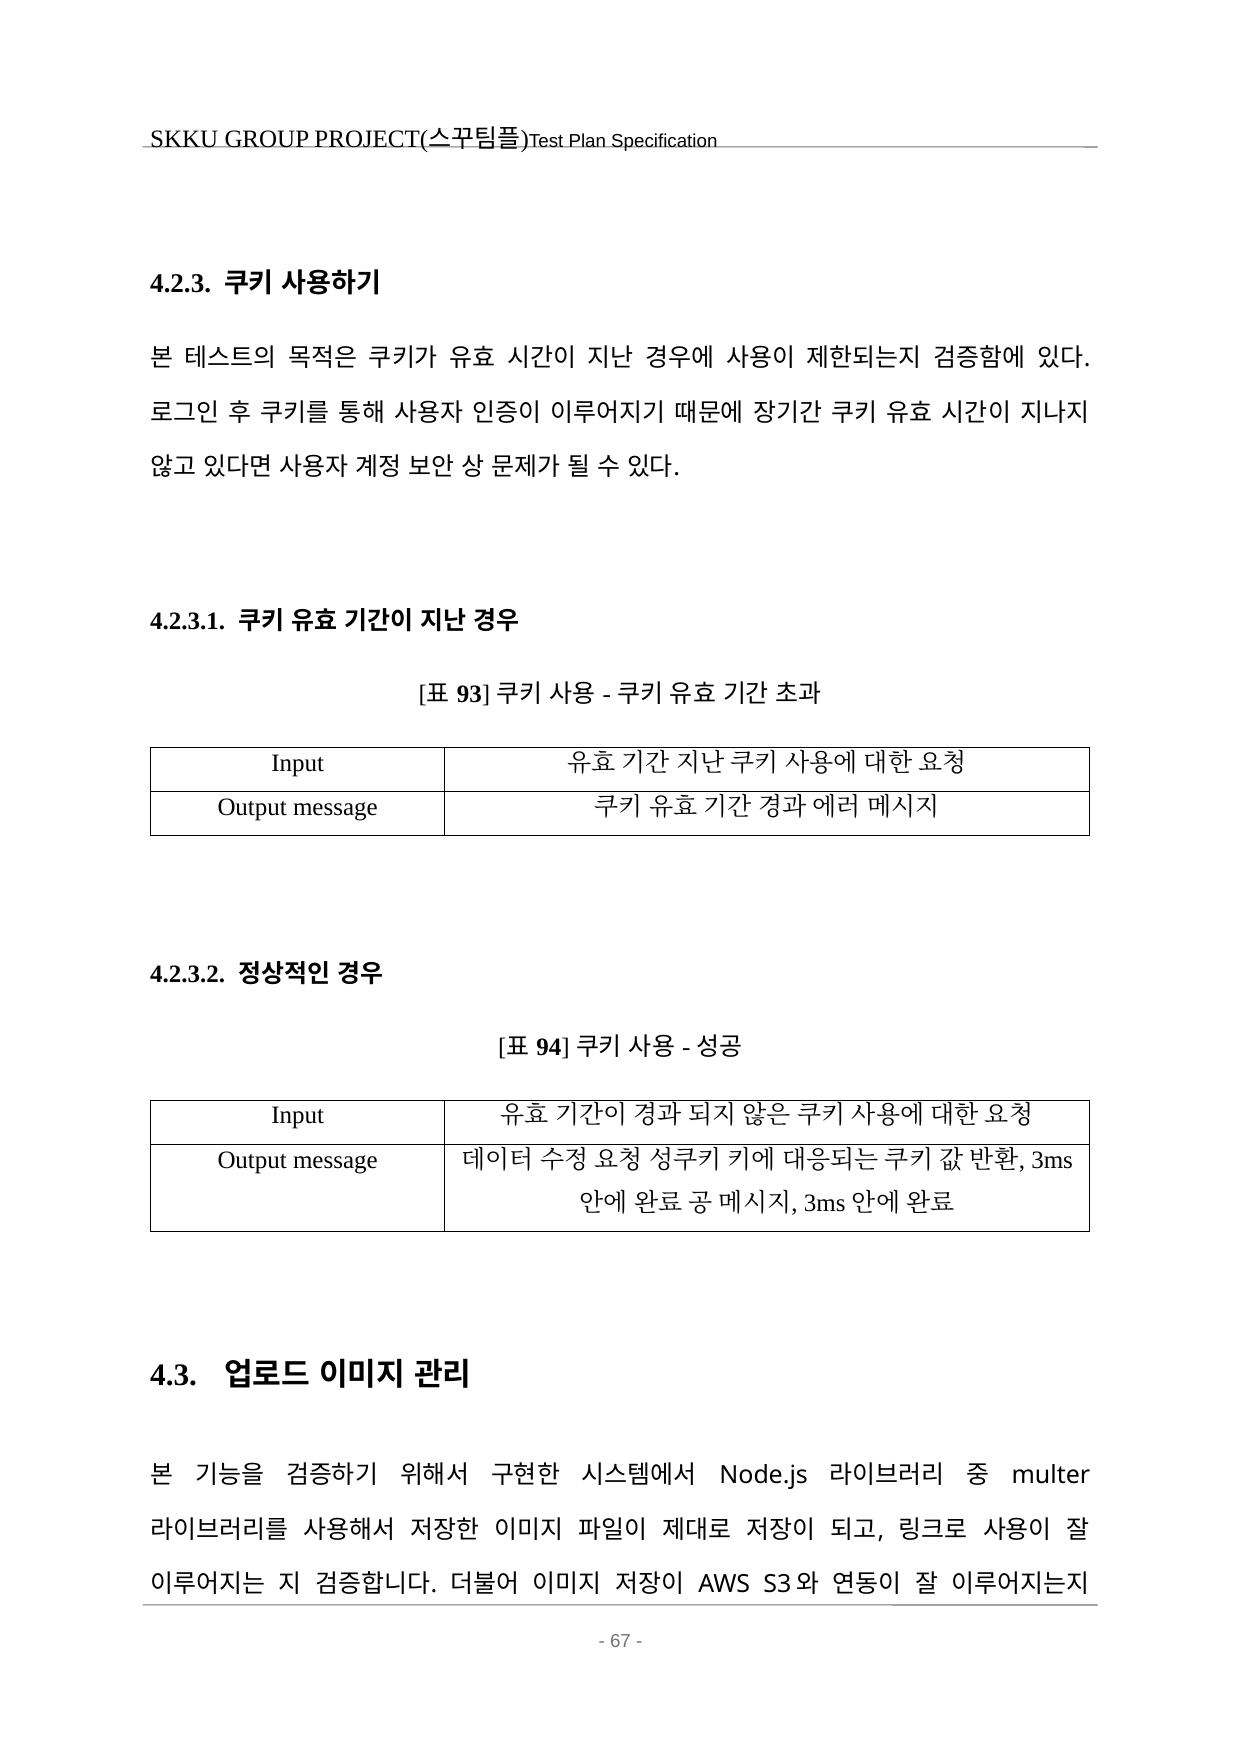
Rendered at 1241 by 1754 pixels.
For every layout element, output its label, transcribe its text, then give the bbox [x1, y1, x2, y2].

text [표 93] 쿠키 사용 - 쿠키 유효 기간 초과 [150, 673, 1090, 710]
table_header 유효 기간 지난 쿠키 사용에 대한 요청 [445, 748, 1089, 791]
text 본 테스트의 목적은 쿠키가 유효 시간이 지난 경우에 사용이 제한되는지 검증함에 있다. 로그인 후 쿠키를 통해 사용자 인증이 이루어지기 때문에 장기간 쿠키 유효 시간이 지나지 않고 있다면 사용자 계정 보안 상 문제가 될 수 있다. [150, 338, 1090, 483]
table_header Input [151, 748, 444, 791]
table_cell 쿠키 유효 기간 경과 에러 메시지 [445, 792, 1089, 835]
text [150, 1455, 1090, 1600]
list 쿠키 사용하기 [150, 261, 1090, 300]
text 정상적인 경우 [150, 953, 1090, 989]
table_header 유효 기간이 경과 되지 않은 쿠키 사용에 대한 요청 [445, 1101, 1089, 1144]
table_cell Output message [151, 1145, 444, 1231]
table_cell Output message [151, 792, 444, 835]
table_cell 데이터 수정 요청 성쿠키 키에 대응되는 쿠키 값 반환, 3ms 안에 완료 공 메시지, 3ms 안에 완료 [445, 1145, 1089, 1231]
text [표 94] 쿠키 사용 - 성공 [150, 1026, 1090, 1063]
list 업로드 이미지 관리 [150, 1349, 1090, 1394]
text 쿠키 유효 기간이 지난 경우 [150, 600, 1090, 637]
table_header Input [151, 1101, 444, 1144]
